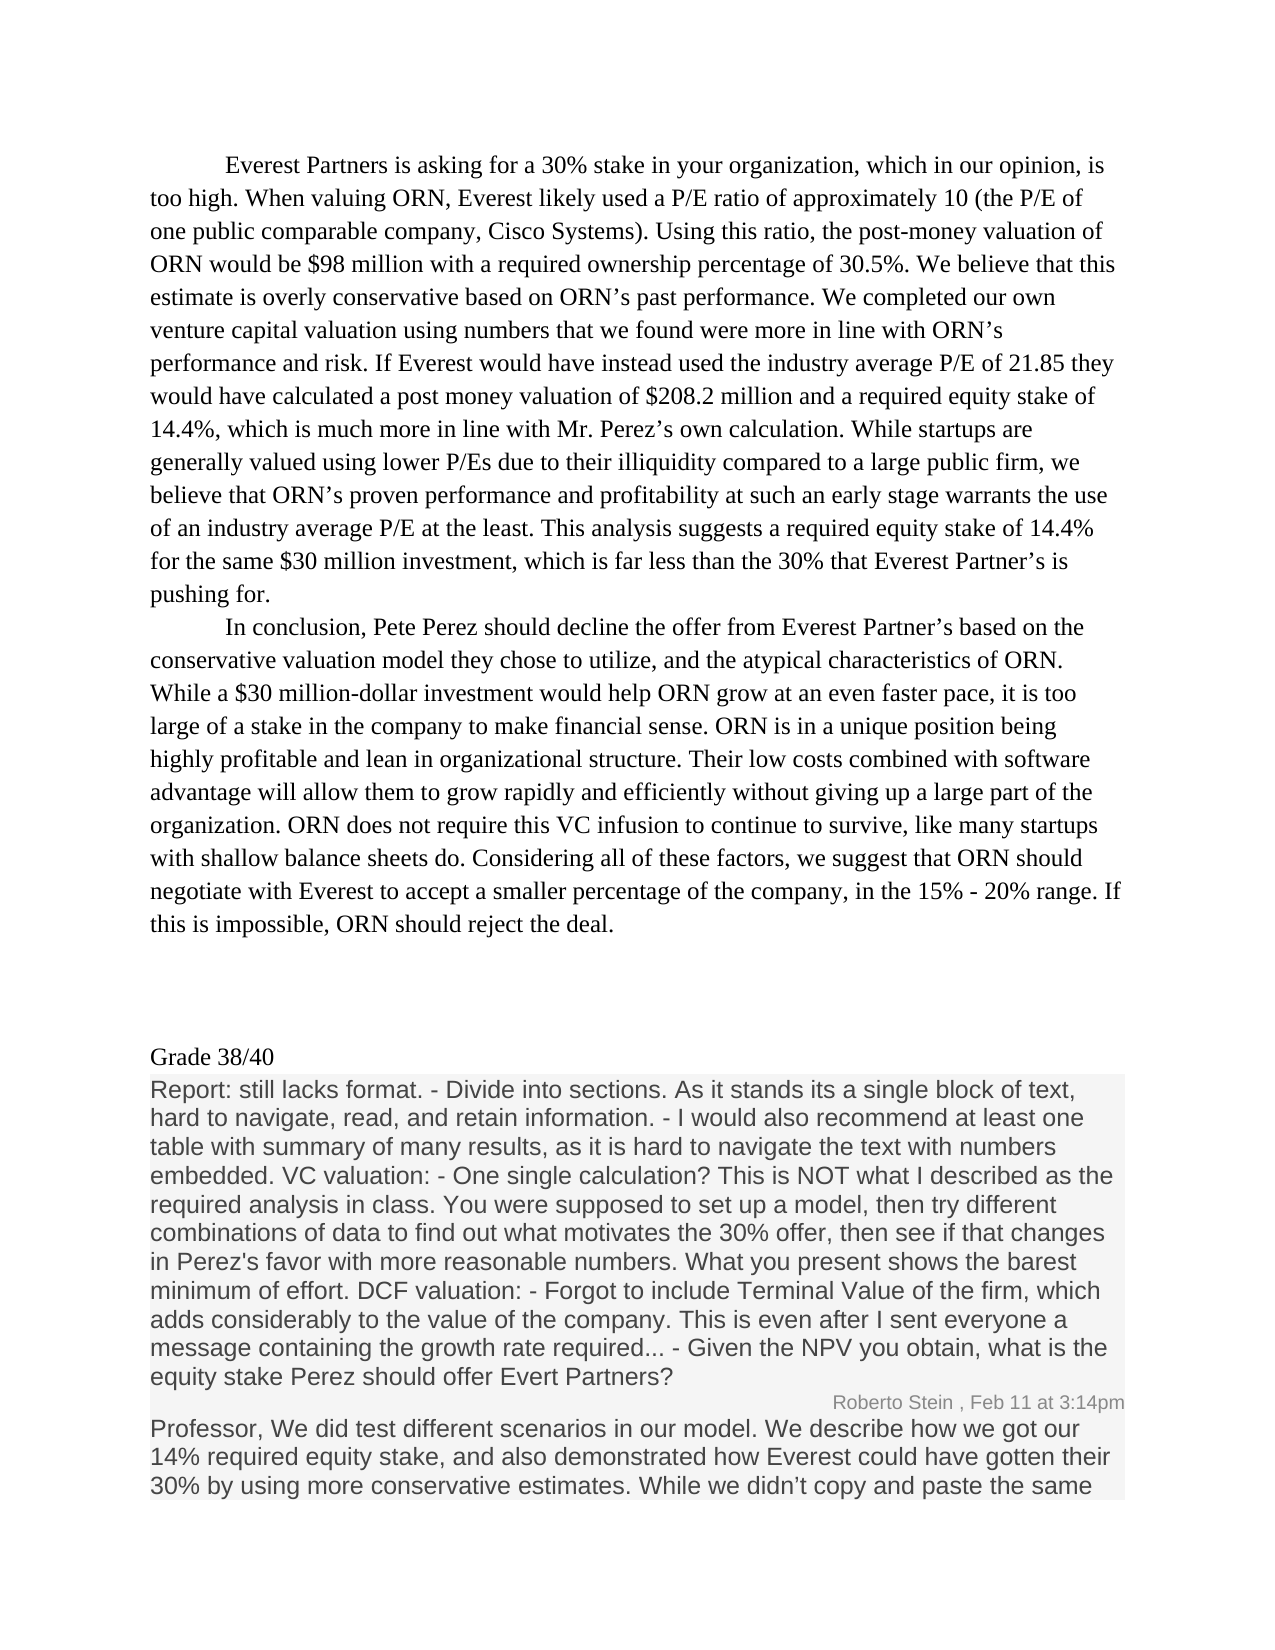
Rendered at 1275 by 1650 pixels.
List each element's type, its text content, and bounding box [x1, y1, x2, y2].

text Roberto Stein , Feb 11 at 3:14pm [150, 1391, 1125, 1413]
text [150, 1413, 1125, 1500]
text Everest Partners is asking for a 30% stake in your organization, which in our opinion, is too high. When valuing ORN, Everest likely used a P/E ratio of approximately 10 (the P/E of one public comparable company, Cisco Systems). Using this ratio, the post-money valuation of ORN would be $98 million with a required ownership percentage of 30.5%. We believe that this estimate is overly conservative based on ORN’s past performance. We completed our own venture capital valuation using numbers that we found were more in line with ORN’s performance and risk. If Everest would have instead used the industry average P/E of 21.85 they would have calculated a post money valuation of $208.2 million and a required equity stake of 14.4%, which is much more in line with Mr. Perez’s own calculation. While startups are generally valued using lower P/Es due to their illiquidity compared to a large public firm, we believe that ORN’s proven performance and profitability at such an early stage warrants the use of an industry average P/E at the least. This analysis suggests a required equity stake of 14.4% for the same $30 million investment, which is far less than the 30% that Everest Partner’s is pushing for. [150, 150, 1125, 608]
text In conclusion, Pete Perez should decline the offer from Everest Partner’s based on the conservative valuation model they chose to utilize, and the atypical characteristics of ORN. While a $30 million-dollar investment would help ORN grow at an even faster pace, it is too large of a stake in the company to make financial sense. ORN is in a unique position being highly profitable and lean in organizational structure. Their low costs combined with software advantage will allow them to grow rapidly and efficiently without giving up a large part of the organization. ORN does not require this VC infusion to continue to survive, like many startups with shallow balance sheets do. Considering all of these factors, we suggest that ORN should negotiate with Everest to accept a smaller percentage of the company, in the 15% - 20% range. If this is impossible, ORN should reject the deal. [150, 612, 1125, 938]
text Report: still lacks format. - Divide into sections. As it stands its a single block of text, hard to navigate, read, and retain information. - I would also recommend at least one table with summary of many results, as it is hard to navigate the text with numbers embedded. VC valuation: - One single calculation? This is NOT what I described as the required analysis in class. You were supposed to set up a model, then try different combinations of data to find out what motivates the 30% offer, then see if that changes in Perez's favor with more reasonable numbers. What you present shows the barest minimum of effort. DCF valuation: - Forgot to include Terminal Value of the firm, which adds considerably to the value of the company. This is even after I sent everyone a message containing the growth rate required... - Given the NPV you obtain, what is the equity stake Perez should offer Evert Partners? [150, 1074, 1125, 1391]
text Grade 38/40 [150, 1042, 1125, 1070]
